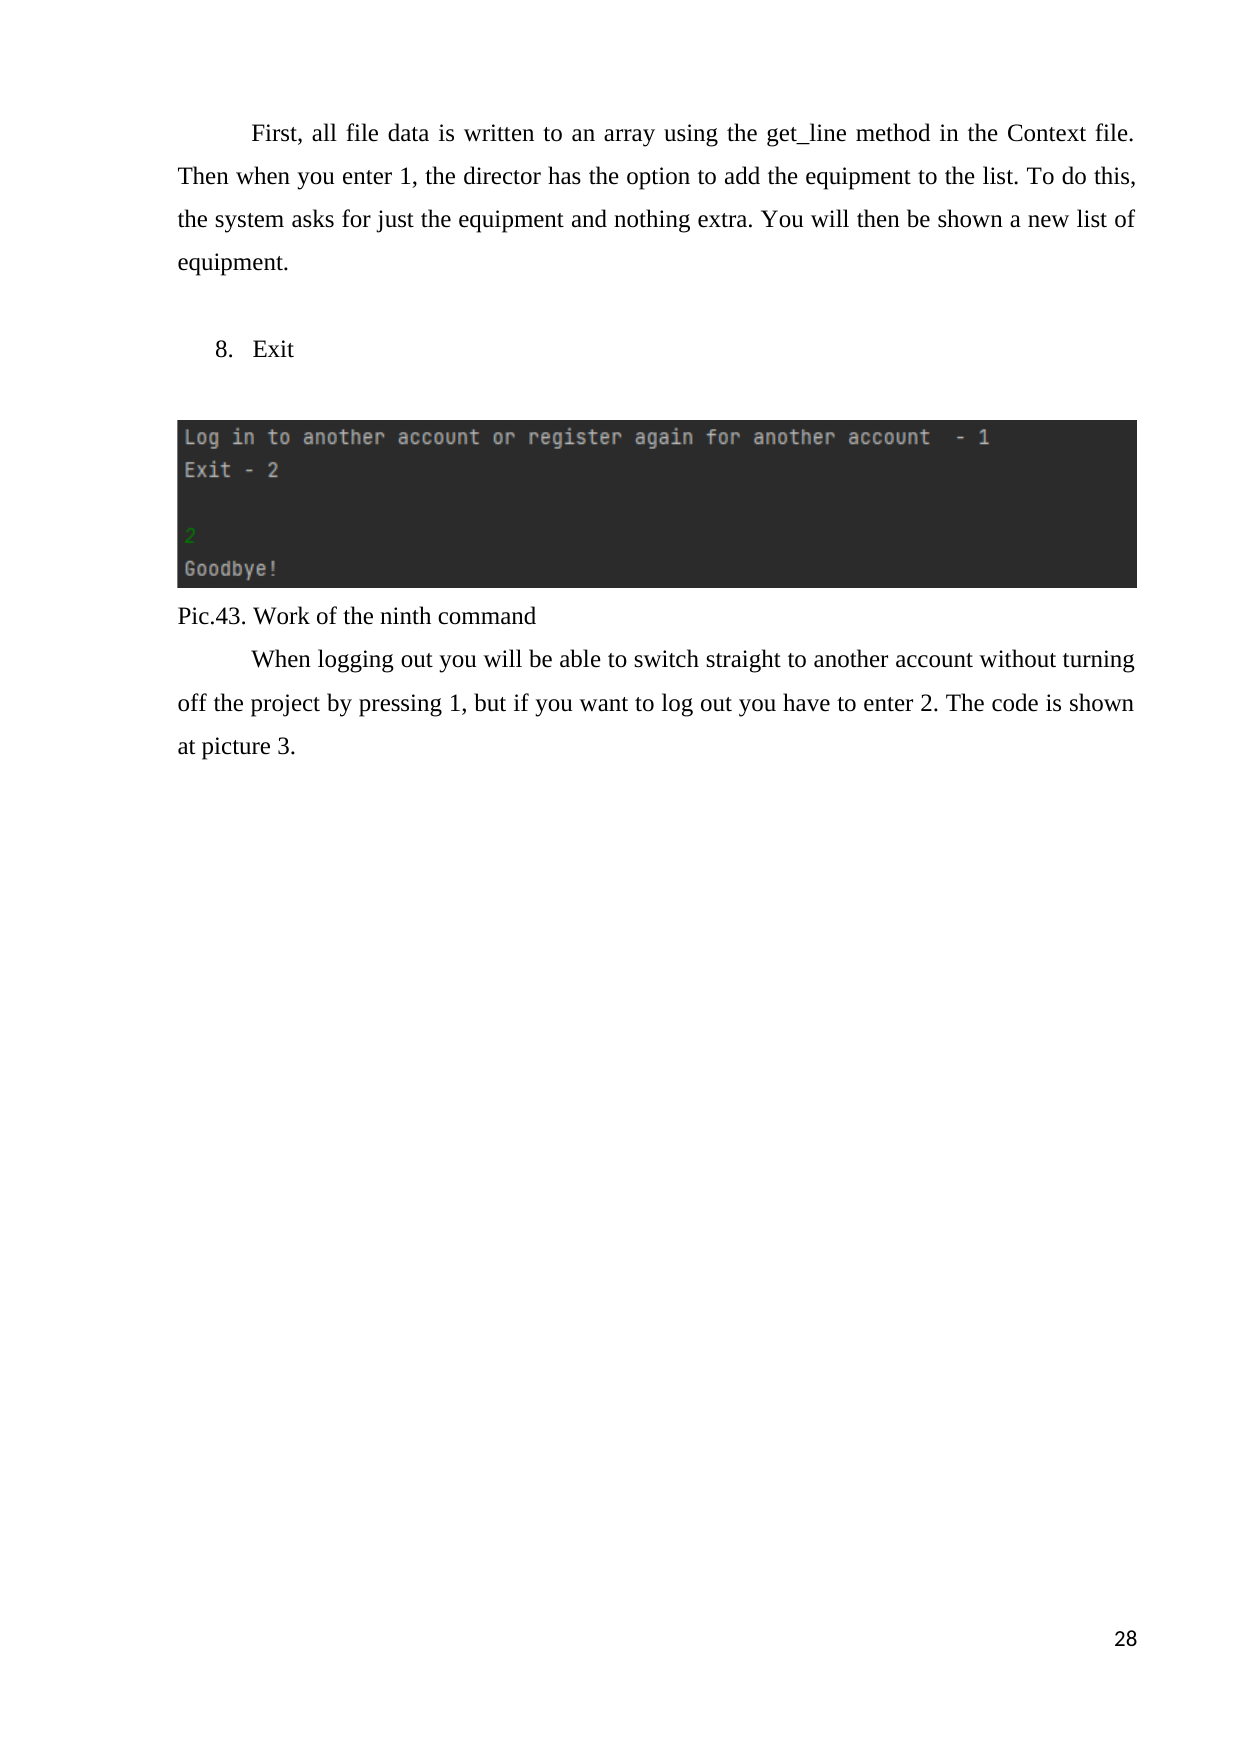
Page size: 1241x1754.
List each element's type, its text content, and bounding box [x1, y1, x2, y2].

text First, all file data is written to an array using the get_line method in the Context file. Then when you enter 1, the director has the option to add the equipment to the list. To do this, the system asks for just the equipment and nothing extra. You will then be shown a new list of equipment. [177, 118, 1137, 276]
text When logging out you will be able to switch straight to another account without turning off the project by pressing 1, but if you want to log out you have to enter 2. The code is shown at picture 3. [177, 644, 1137, 759]
list Exit [215, 334, 1137, 362]
text Pic.43. Work of the ninth command [177, 601, 1137, 630]
picture [177, 420, 1137, 588]
